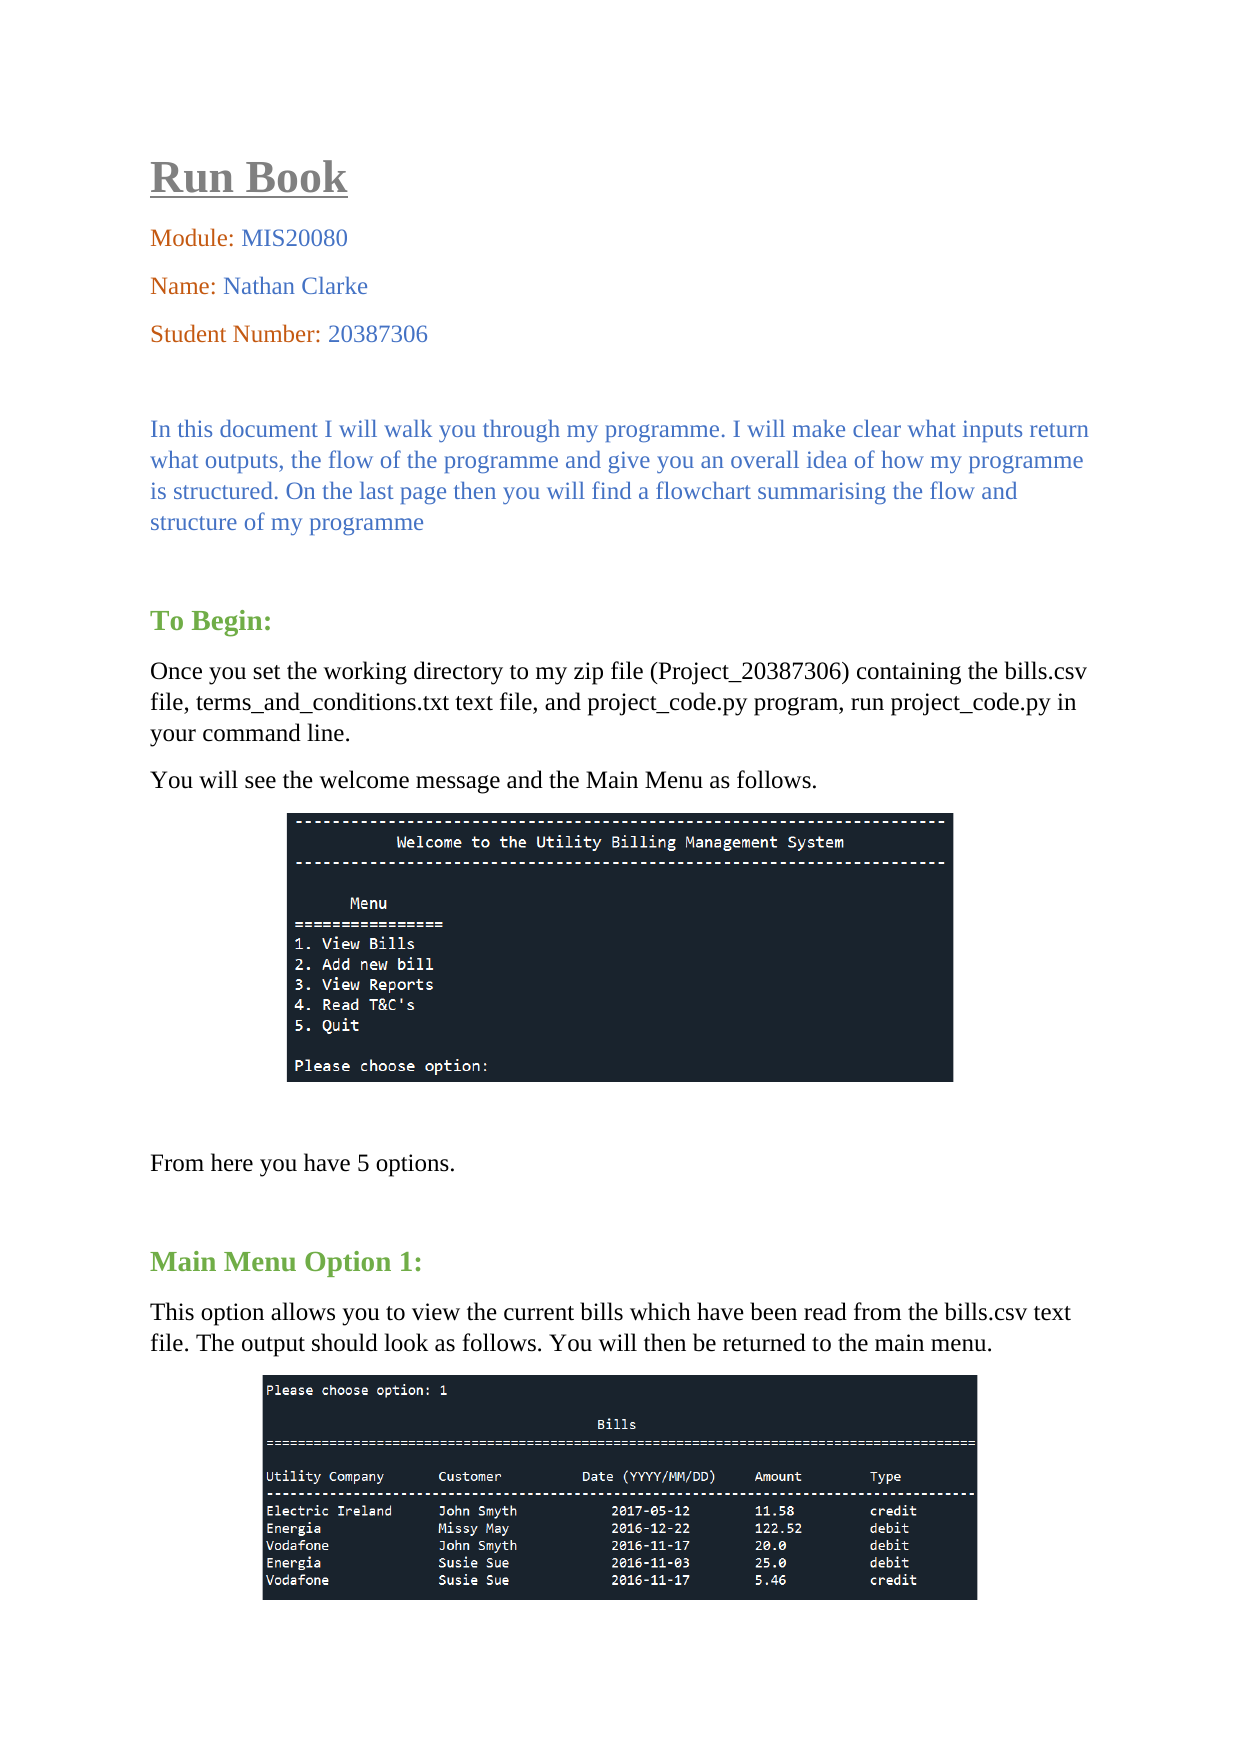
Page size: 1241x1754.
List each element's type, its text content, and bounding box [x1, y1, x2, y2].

text Student Number: 20387306 [150, 319, 1090, 348]
text In this document I will walk you through my programme. I will make clear what inputs return what outputs, the flow of the programme and give you an overall idea of how my programme is structured. On the last page then you will find a flowchart summarising the flow and structure of my programme [150, 414, 1090, 536]
text Run Book [150, 150, 1090, 203]
text This option allows you to view the current bills which have been read from the bills.csv text file. The output should look as follows. You will then be returned to the main menu. [150, 1297, 1090, 1357]
text To Begin: [150, 603, 1090, 636]
text Name: Nathan Clarke [150, 271, 1090, 300]
text Module: MIS20080 [150, 223, 1090, 252]
text Main Menu Option 1: [150, 1244, 1090, 1277]
text Once you set the working directory to my zip file (Project_20387306) containing the bills.csv file, terms_and_conditions.txt text file, and project_code.py program, run project_code.py in your command line. [150, 656, 1090, 747]
text You will see the welcome message and the Main Menu as follows. [150, 766, 1090, 794]
text From here you have 5 options. [150, 1148, 1090, 1177]
